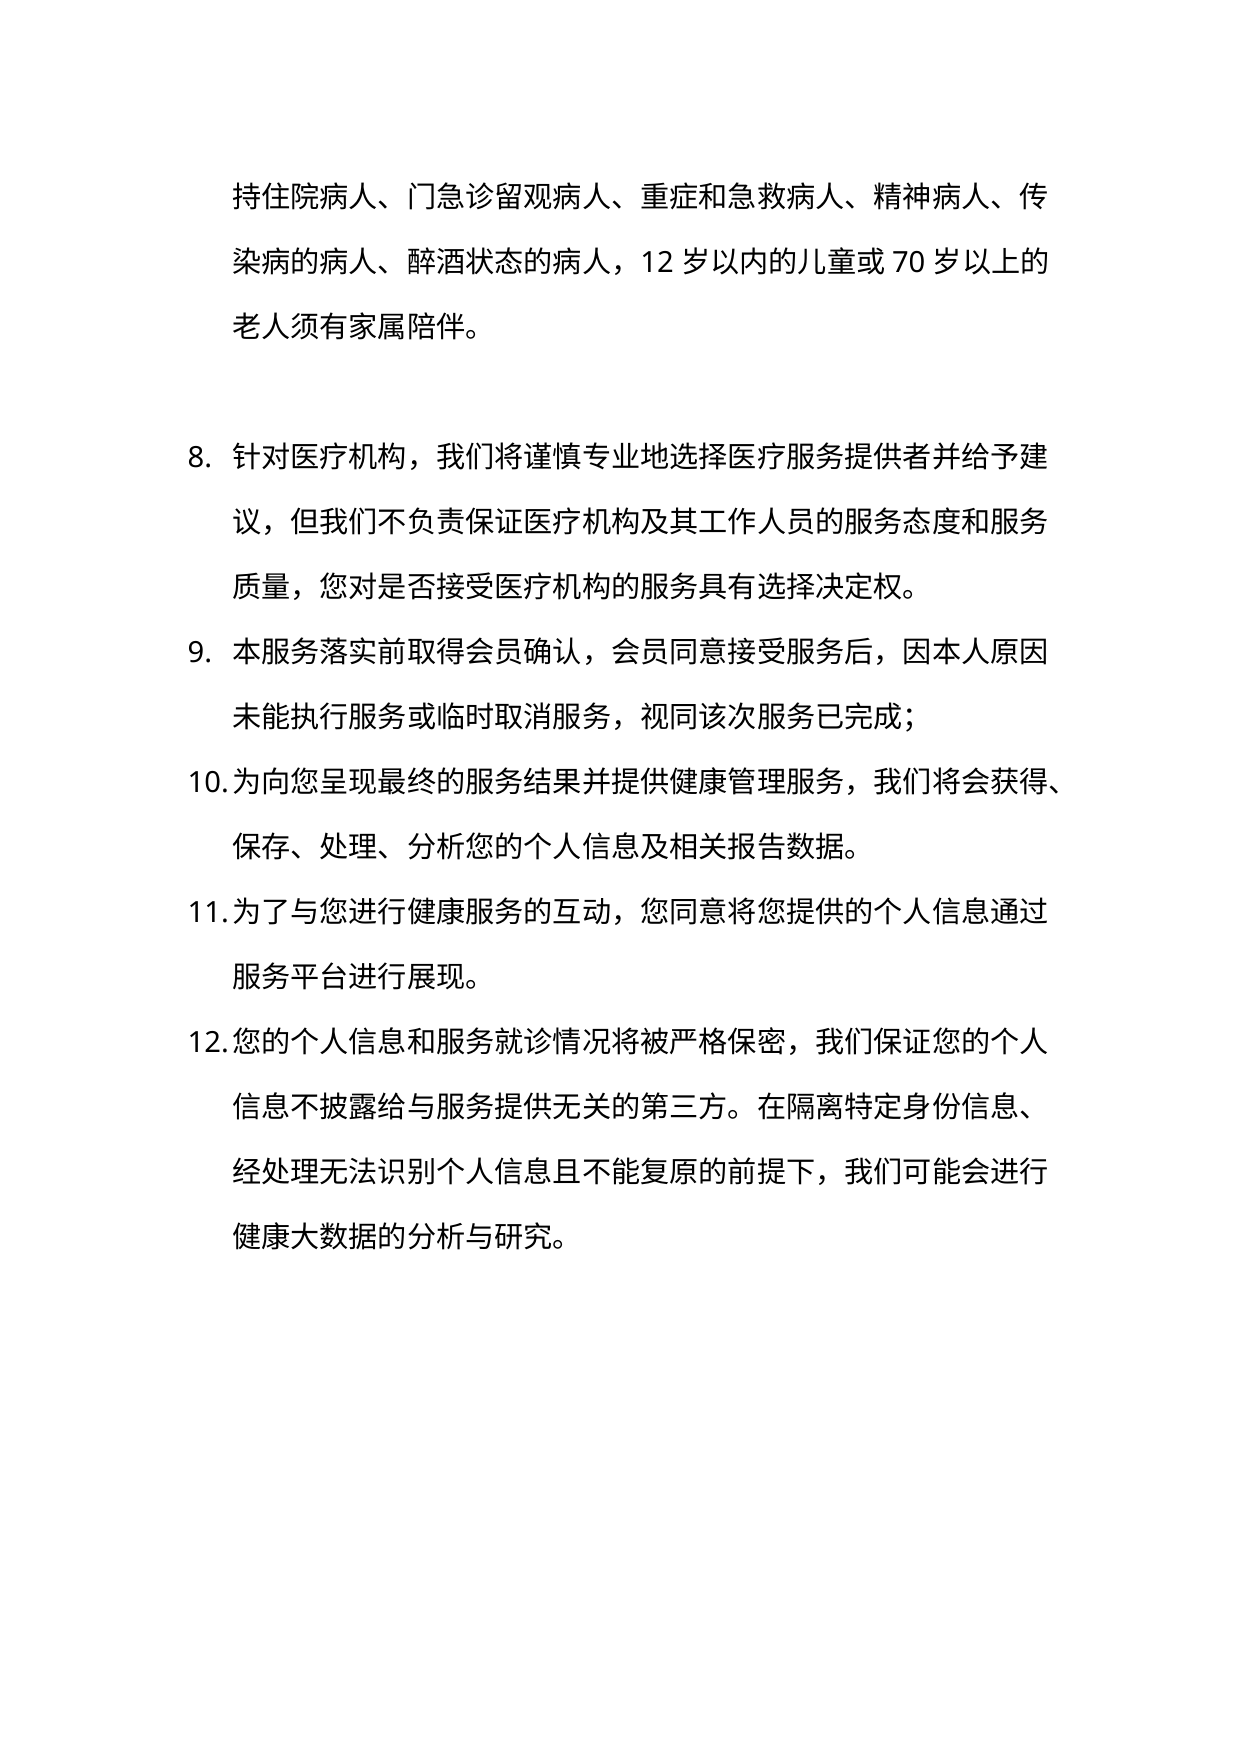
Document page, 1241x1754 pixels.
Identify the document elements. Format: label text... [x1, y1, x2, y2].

list 您的个人信息和服务就诊情况将被严格保密，我们保证您的个人信息不披露给与服务提供无关的第三方。在隔离特定身份信息、经处理无法识别个人信息且不能复原的前提下，我们可能会进行健康大数据的分析与研究。 [187, 1007, 1053, 1267]
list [187, 162, 1053, 357]
list 为向您呈现最终的服务结果并提供健康管理服务，我们将会获得、保存、处理、分析您的个人信息及相关报告数据。 [187, 747, 1053, 877]
list 本服务落实前取得会员确认，会员同意接受服务后，因本人原因未能执行服务或临时取消服务，视同该次服务已完成； [187, 617, 1053, 747]
list 针对医疗机构，我们将谨慎专业地选择医疗服务提供者并给予建议，但我们不负责保证医疗机构及其工作人员的服务态度和服务质量，您对是否接受医疗机构的服务具有选择决定权。 [187, 422, 1053, 617]
list 为了与您进行健康服务的互动，您同意将您提供的个人信息通过服务平台进行展现。 [187, 877, 1053, 1007]
